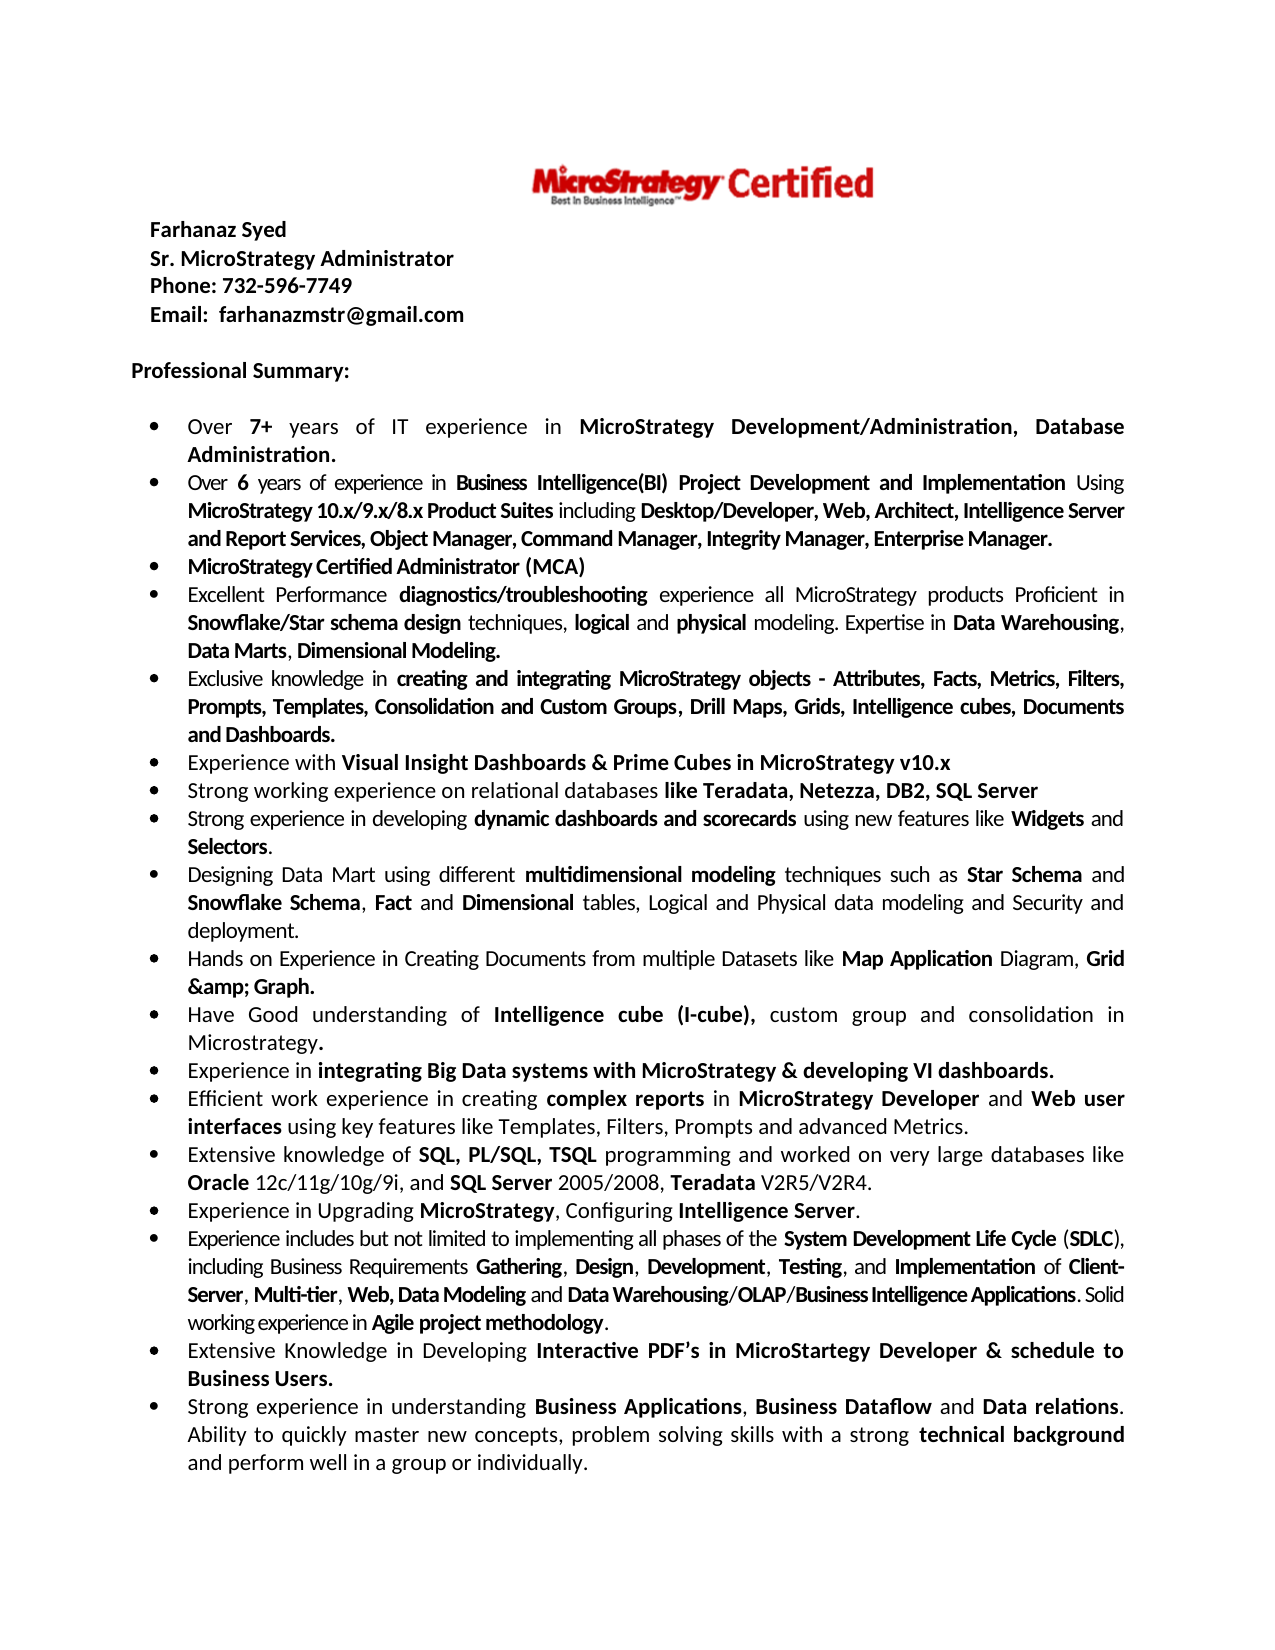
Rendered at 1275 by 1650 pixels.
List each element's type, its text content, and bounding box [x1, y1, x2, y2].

list Have Good understanding of Intelligence cube (I-cube), custom group and consolidation in Microstrategy. [150, 1000, 1125, 1056]
picture [527, 150, 889, 216]
text Farhanaz Syed [150, 216, 1125, 244]
list Extensive knowledge of SQL, PL/SQL, TSQL programming and worked on very large databases like Oracle 12c/11g/10g/9i, and SQL Server 2005/2008, Teradata V2R5/V2R4. [150, 1140, 1125, 1196]
list Experience in integrating Big Data systems with MicroStrategy & developing VI dashboards. [150, 1056, 1125, 1084]
list Designing Data Mart using different multidimensional modeling techniques such as Star Schema and Snowflake Schema, Fact and Dimensional tables, Logical and Physical data modeling and Security and deployment. [150, 860, 1125, 944]
list Excellent Performance diagnostics/troubleshooting experience all MicroStrategy products Proficient in Snowflake/Star schema design techniques, logical and physical modeling. Expertise in Data Warehousing, Data Marts, Dimensional Modeling. [150, 580, 1125, 664]
list Extensive Knowledge in Developing Interactive PDF’s in MicroStartegy Developer & schedule to Business Users. [150, 1336, 1125, 1392]
list Hands on Experience in Creating Documents from multiple Datasets like Map Application Diagram, Grid &amp; Graph. [150, 944, 1125, 1000]
list Experience includes but not limited to implementing all phases of the System Development Life Cycle (SDLC), including Business Requirements Gathering, Design, Development, Testing, and Implementation of Client-Server, Multi-tier, Web, Data Modeling and Data Warehousing/OLAP/Business Intelligence Applications. Solid working experience in Agile project methodology. [150, 1224, 1125, 1336]
list Exclusive knowledge in creating and integrating MicroStrategy objects - Attributes, Facts, Metrics, Filters, Prompts, Templates, Consolidation and Custom Groups, Drill Maps, Grids, Intelligence cubes, Documents and Dashboards. [150, 664, 1125, 748]
list Strong experience in developing dynamic dashboards and scorecards using new features like Widgets and Selectors. [150, 804, 1125, 860]
list Over 7+ years of IT experience in MicroStrategy Development/Administration, Database Administration. [150, 412, 1125, 468]
list Strong working experience on relational databases like Teradata, Netezza, DB2, SQL Server [150, 776, 1125, 804]
subtitle Professional Summary: [131, 356, 1125, 384]
text Sr. MicroStrategy Administrator [150, 244, 1125, 272]
list Efficient work experience in creating complex reports in MicroStrategy Developer and Web user interfaces using key features like Templates, Filters, Prompts and advanced Metrics. [150, 1084, 1125, 1140]
subtitle Email: farhanazmstr@gmail.com [150, 300, 1125, 328]
list Experience with Visual Insight Dashboards & Prime Cubes in MicroStrategy v10.x [150, 748, 1125, 776]
list Over 6 years of experience in Business Intelligence(BI) Project Development and Implementation Using MicroStrategy 10.x/9.x/8.x Product Suites including Desktop/Developer, Web, Architect, Intelligence Server and Report Services, Object Manager, Command Manager, Integrity Manager, Enterprise Manager. [150, 468, 1125, 552]
list MicroStrategy Certified Administrator (MCA) [150, 552, 1125, 580]
list Strong experience in understanding Business Applications, Business Dataflow and Data relations. Ability to quickly master new concepts, problem solving skills with a strong technical background and perform well in a group or individually. [150, 1392, 1125, 1477]
text Phone: 732-596-7749 [150, 272, 1125, 300]
list Experience in Upgrading MicroStrategy, Configuring Intelligence Server. [150, 1196, 1125, 1224]
